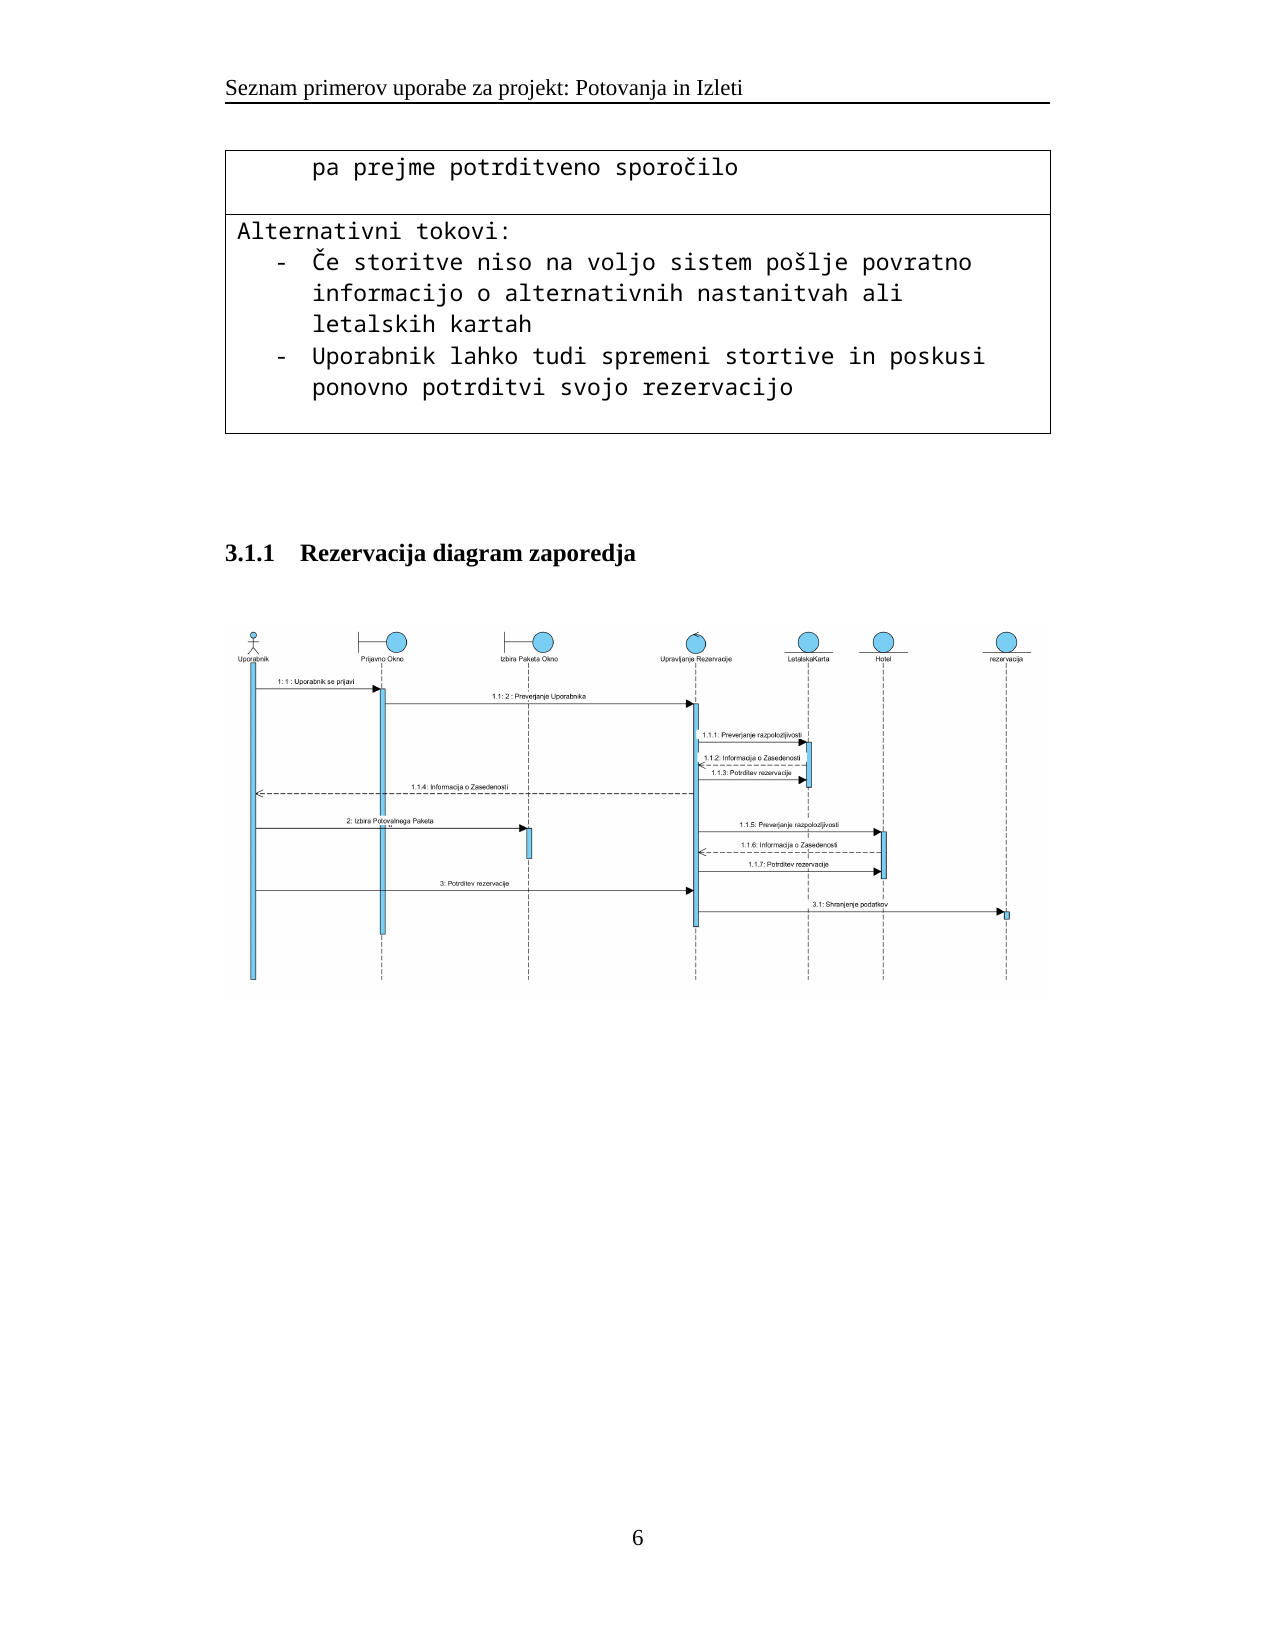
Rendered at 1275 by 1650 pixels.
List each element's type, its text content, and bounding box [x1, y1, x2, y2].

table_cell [226, 151, 1050, 213]
picture [225, 626, 1050, 1002]
table_cell Alternativni tokovi: Če storitve niso na voljo sistem pošlje povratno informacijo o alternativnih nastanitvah ali letalskih kartah Uporabnik lahko tudi spremeni stortive in poskusi ponovno potrditvi svojo rezervacijo [226, 215, 1050, 433]
subtitle Rezervacija diagram zaporedja [225, 538, 1050, 567]
